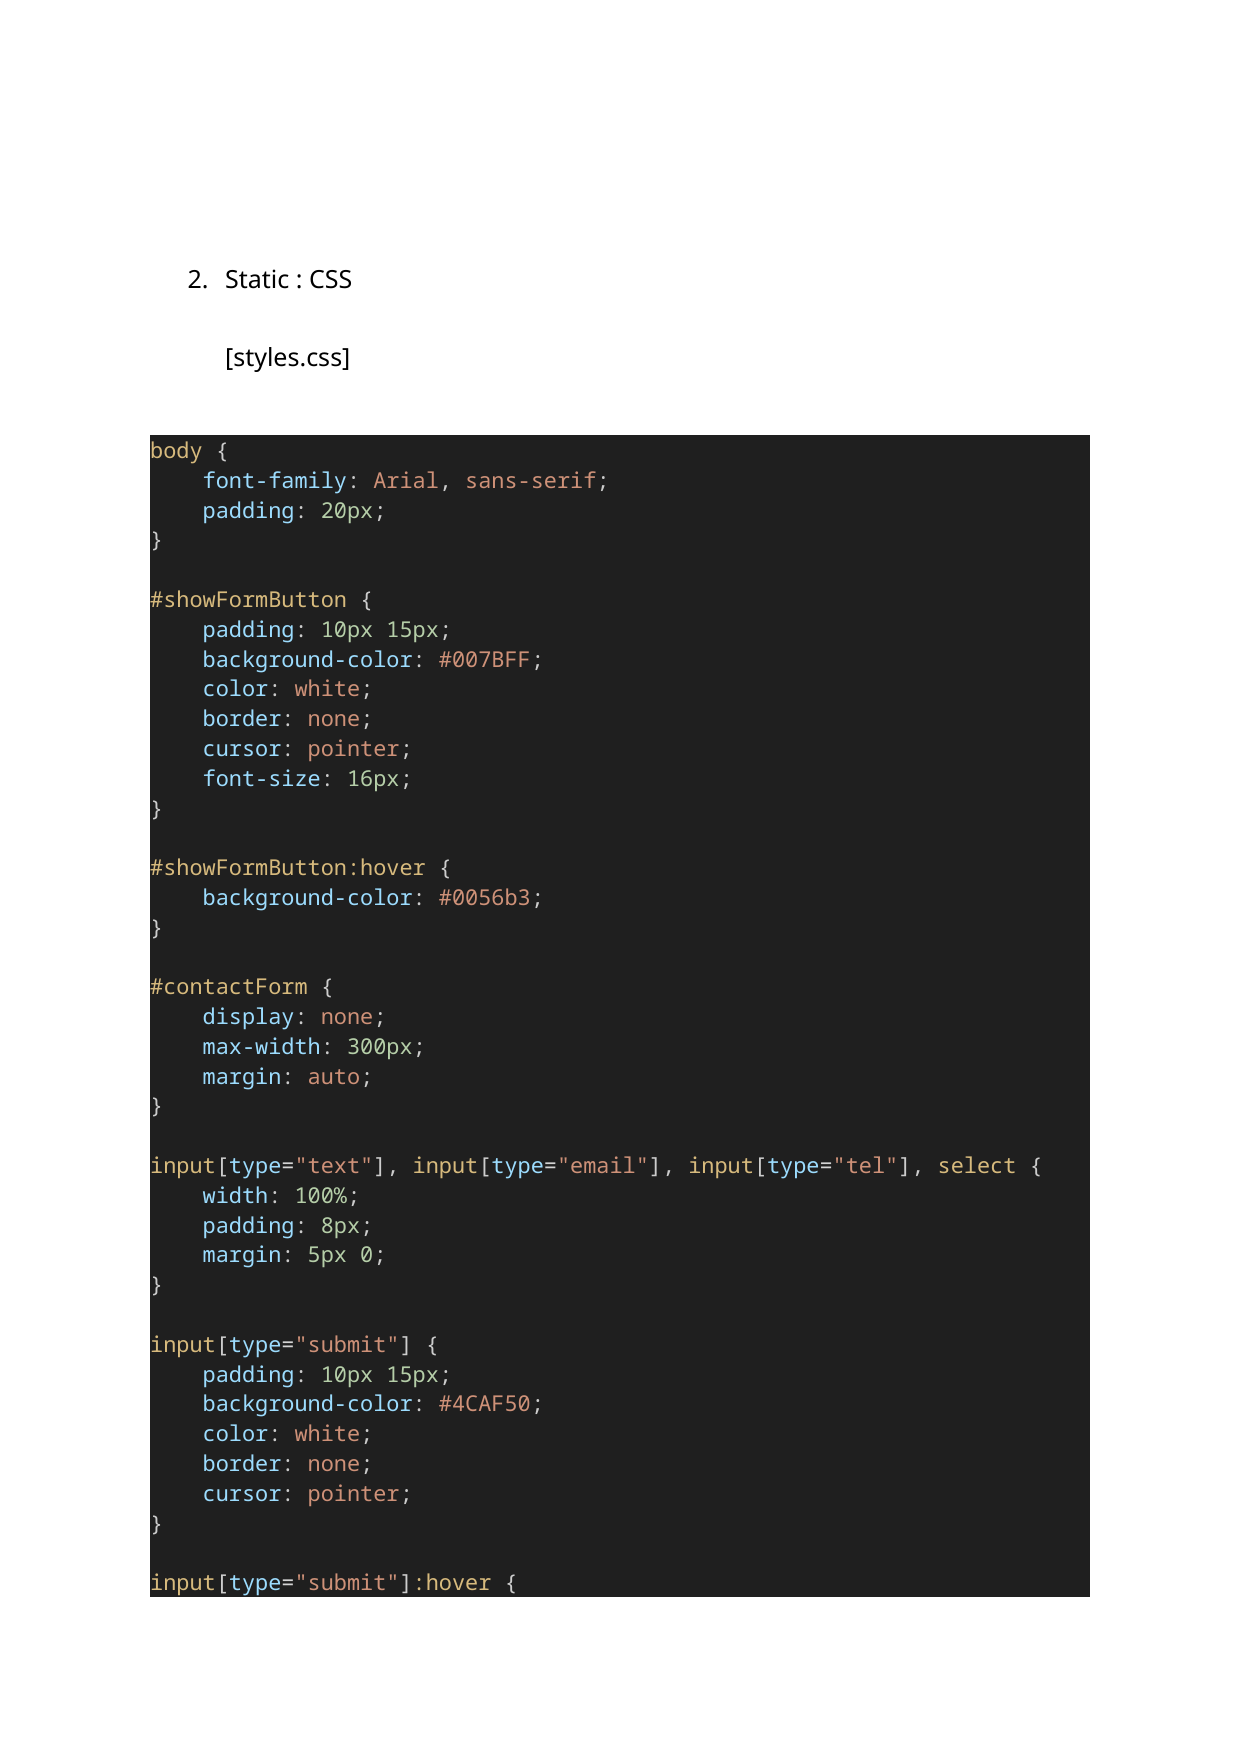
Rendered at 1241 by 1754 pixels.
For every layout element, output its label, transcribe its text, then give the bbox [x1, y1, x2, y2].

text color: white; [150, 1418, 1090, 1448]
text input[type="submit"] { [150, 1329, 1090, 1358]
text } [150, 912, 1090, 941]
text #showFormButton { [150, 584, 1090, 614]
text width: 100%; [150, 1180, 1090, 1209]
text body { [150, 435, 1090, 465]
text border: none; [150, 1448, 1090, 1478]
text padding: 10px 15px; [150, 1358, 1090, 1388]
text padding: 10px 15px; [150, 614, 1090, 643]
text } [150, 792, 1090, 822]
text } [150, 1507, 1090, 1537]
text background-color: #0056b3; [150, 882, 1090, 912]
text border: none; [150, 703, 1090, 733]
text display: none; [150, 1001, 1090, 1031]
text } [150, 1269, 1090, 1299]
text input[type="submit"]:hover { [150, 1567, 1090, 1597]
text cursor: pointer; [150, 1478, 1090, 1507]
text font-size: 16px; [150, 763, 1090, 792]
text margin: auto; [150, 1061, 1090, 1090]
text padding: 8px; [150, 1209, 1090, 1239]
text input[type="text"], input[type="email"], input[type="tel"], select { [150, 1150, 1090, 1180]
list [styles.css] [225, 340, 1090, 374]
text } [150, 524, 1090, 554]
text cursor: pointer; [150, 733, 1090, 763]
text padding: 20px; [150, 494, 1090, 524]
text background-color: #4CAF50; [150, 1388, 1090, 1418]
text #contactForm { [150, 971, 1090, 1001]
text max-width: 300px; [150, 1031, 1090, 1061]
text } [150, 1090, 1090, 1120]
text color: white; [150, 673, 1090, 703]
text margin: 5px 0; [150, 1239, 1090, 1269]
text background-color: #007BFF; [150, 643, 1090, 673]
list Static : CSS [187, 262, 1090, 296]
text #showFormButton:hover { [150, 852, 1090, 882]
text font-family: Arial, sans-serif; [150, 465, 1090, 494]
